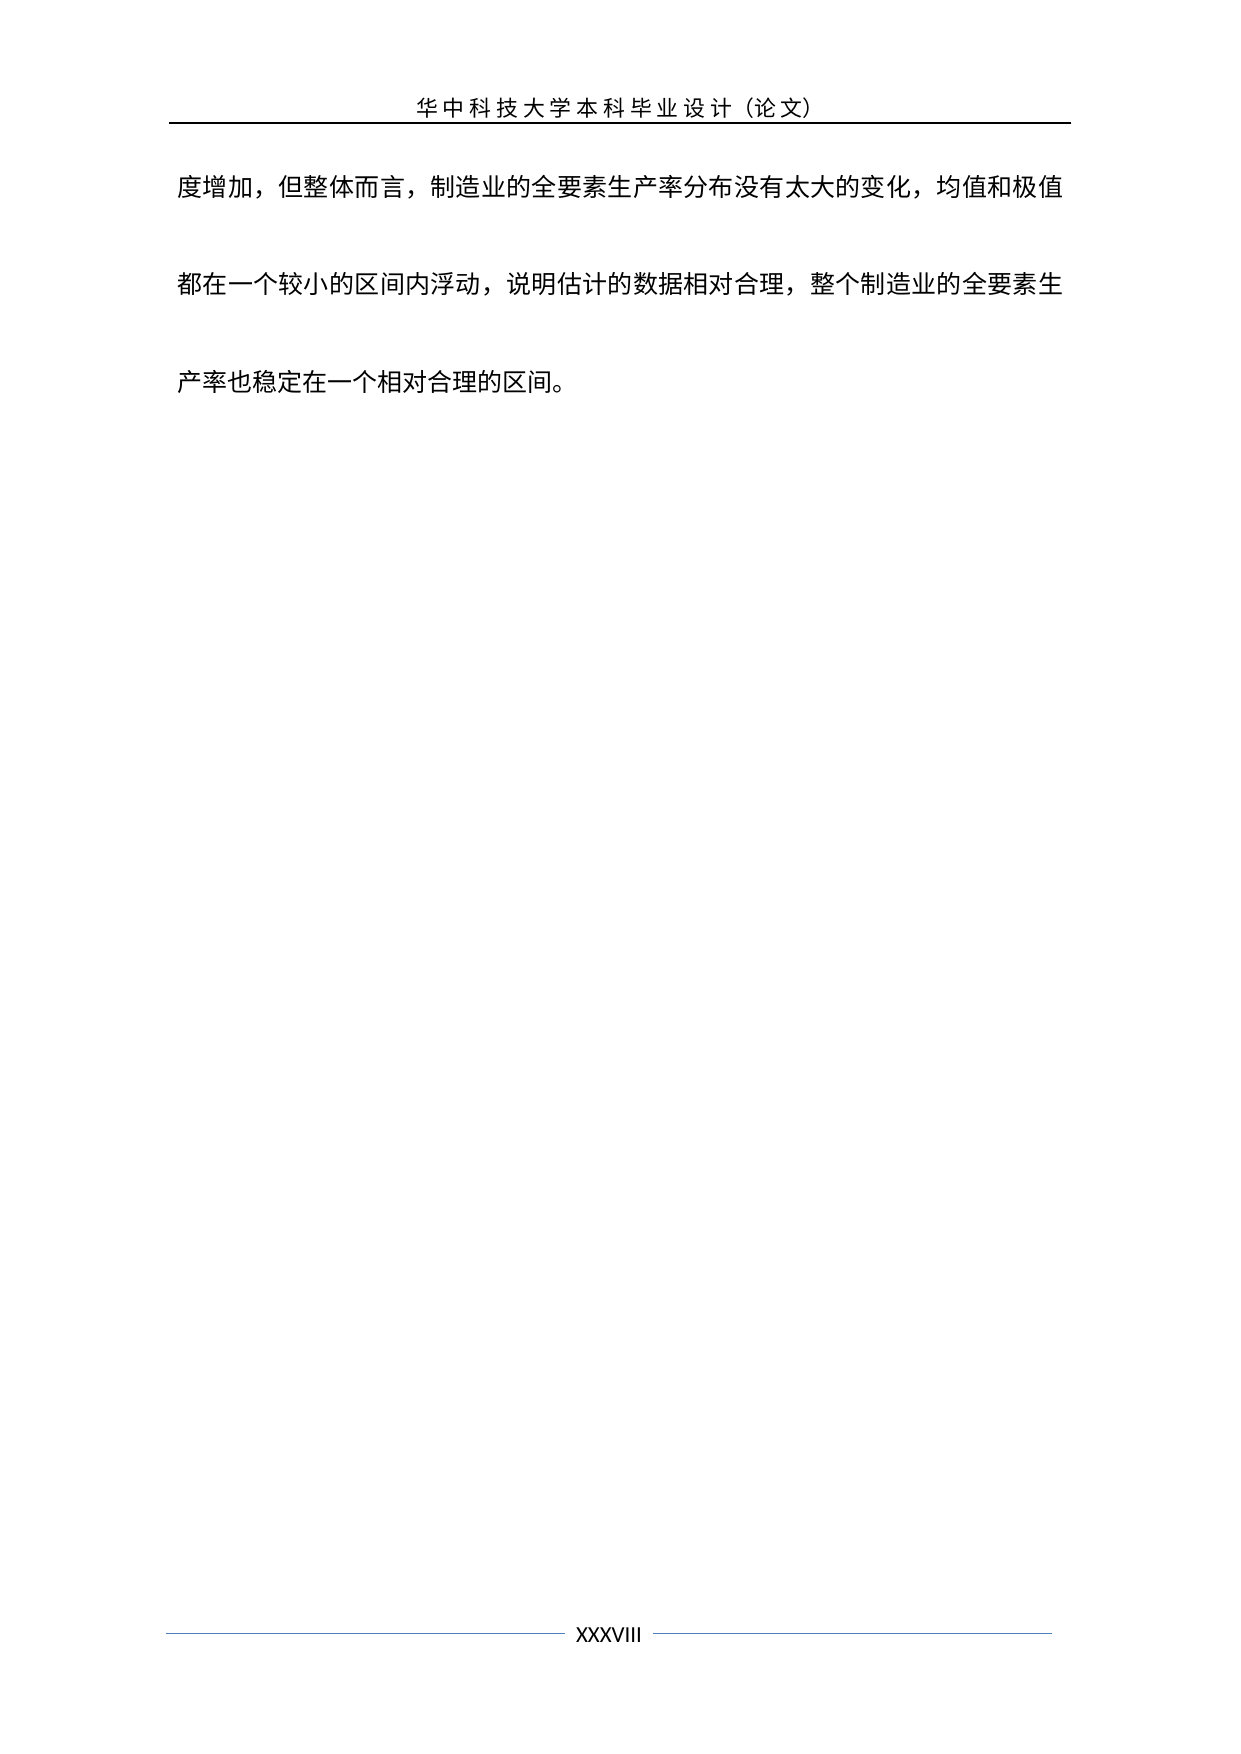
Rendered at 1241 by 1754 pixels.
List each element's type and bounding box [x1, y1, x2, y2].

text [177, 153, 1063, 413]
